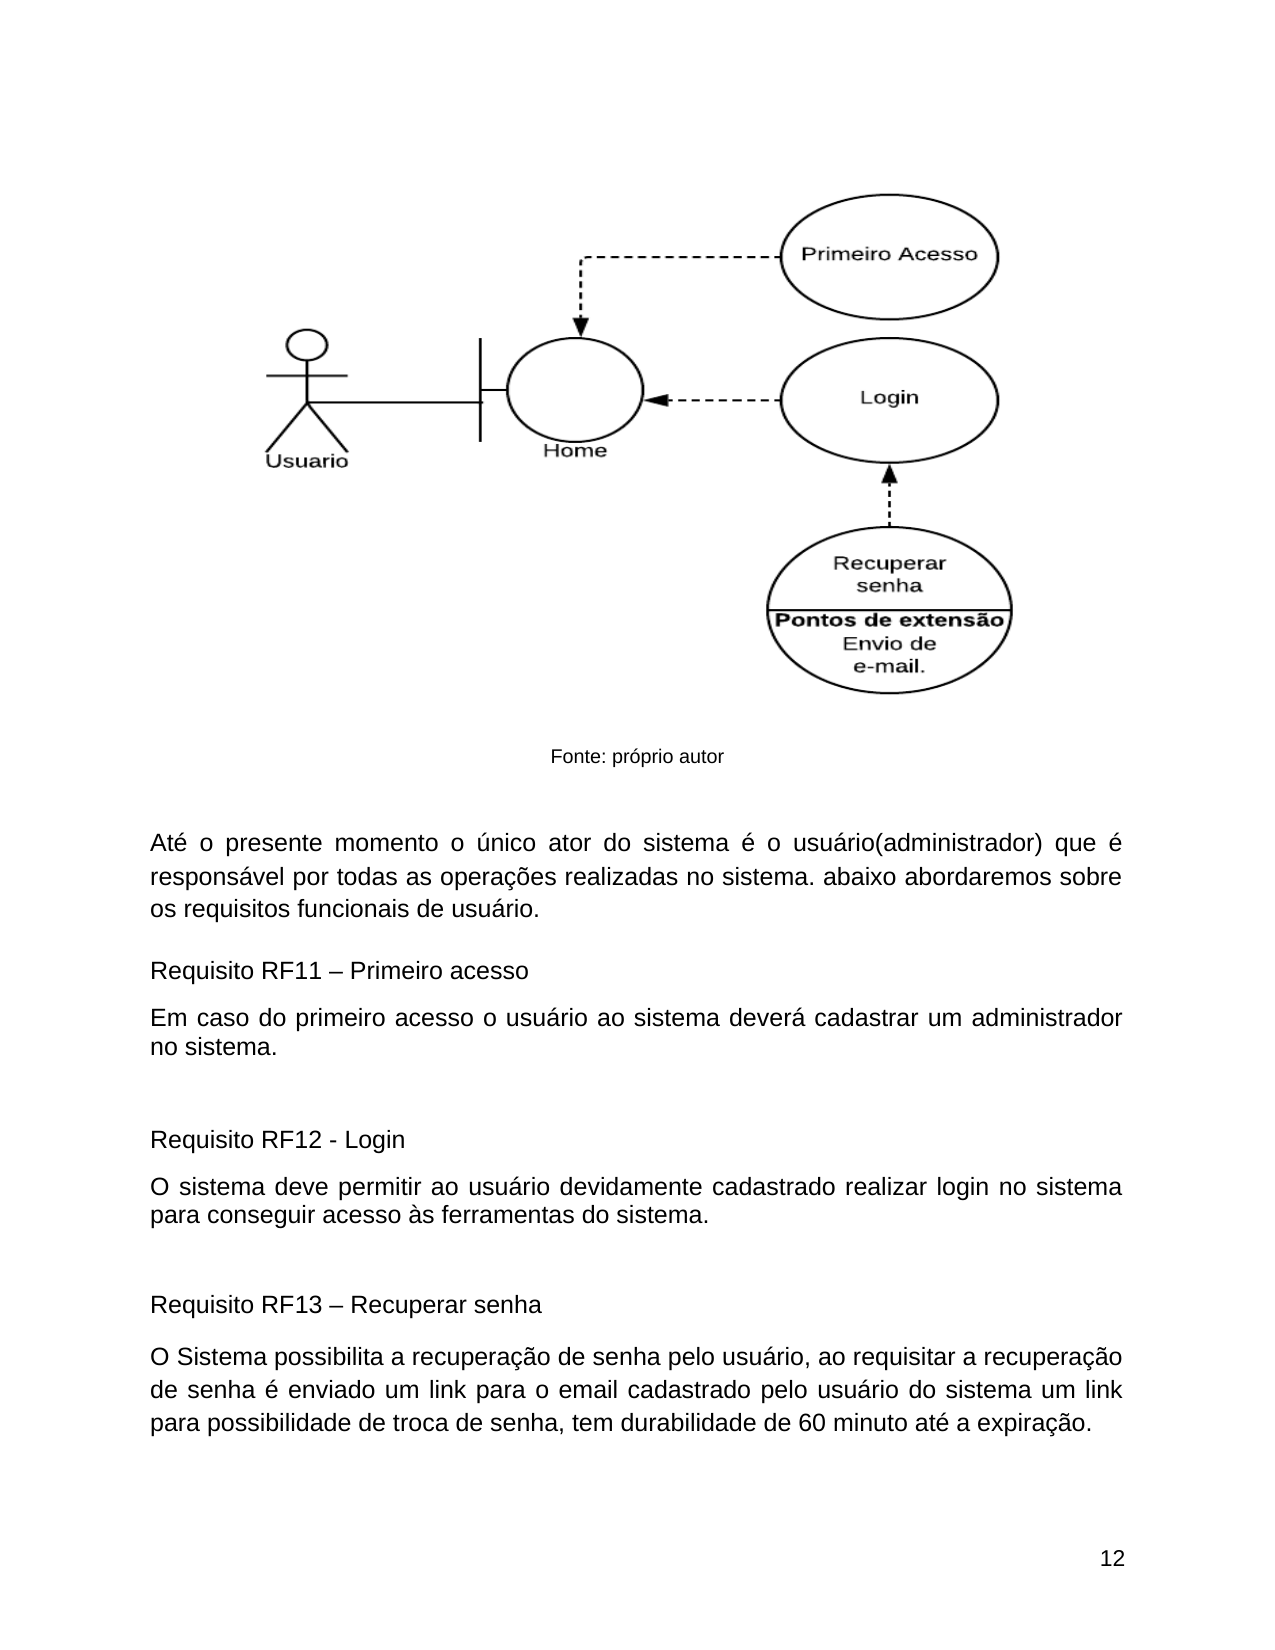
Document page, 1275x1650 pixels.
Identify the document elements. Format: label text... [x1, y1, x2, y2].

picture [196, 147, 1078, 741]
text Em caso do primeiro acesso o usuário ao sistema deverá cadastrar um administrador no sistema. [150, 1003, 1124, 1060]
text Até o presente momento o único ator do sistema é o usuário(administrador) que é responsável por todas as operações realizadas no sistema. abaixo abordaremos sobre os requisitos funcionais de usuário. [150, 828, 1124, 923]
text Fonte: próprio autor [150, 744, 1124, 767]
text Requisito RF13 – Recuperar senha [150, 1290, 1124, 1319]
text Requisito RF12 - Login [150, 1125, 1124, 1154]
text Requisito RF11 – Primeiro acesso [150, 956, 1124, 985]
text O sistema deve permitir ao usuário devidamente cadastrado realizar login no sistema para conseguir acesso às ferramentas do sistema. [150, 1172, 1124, 1229]
